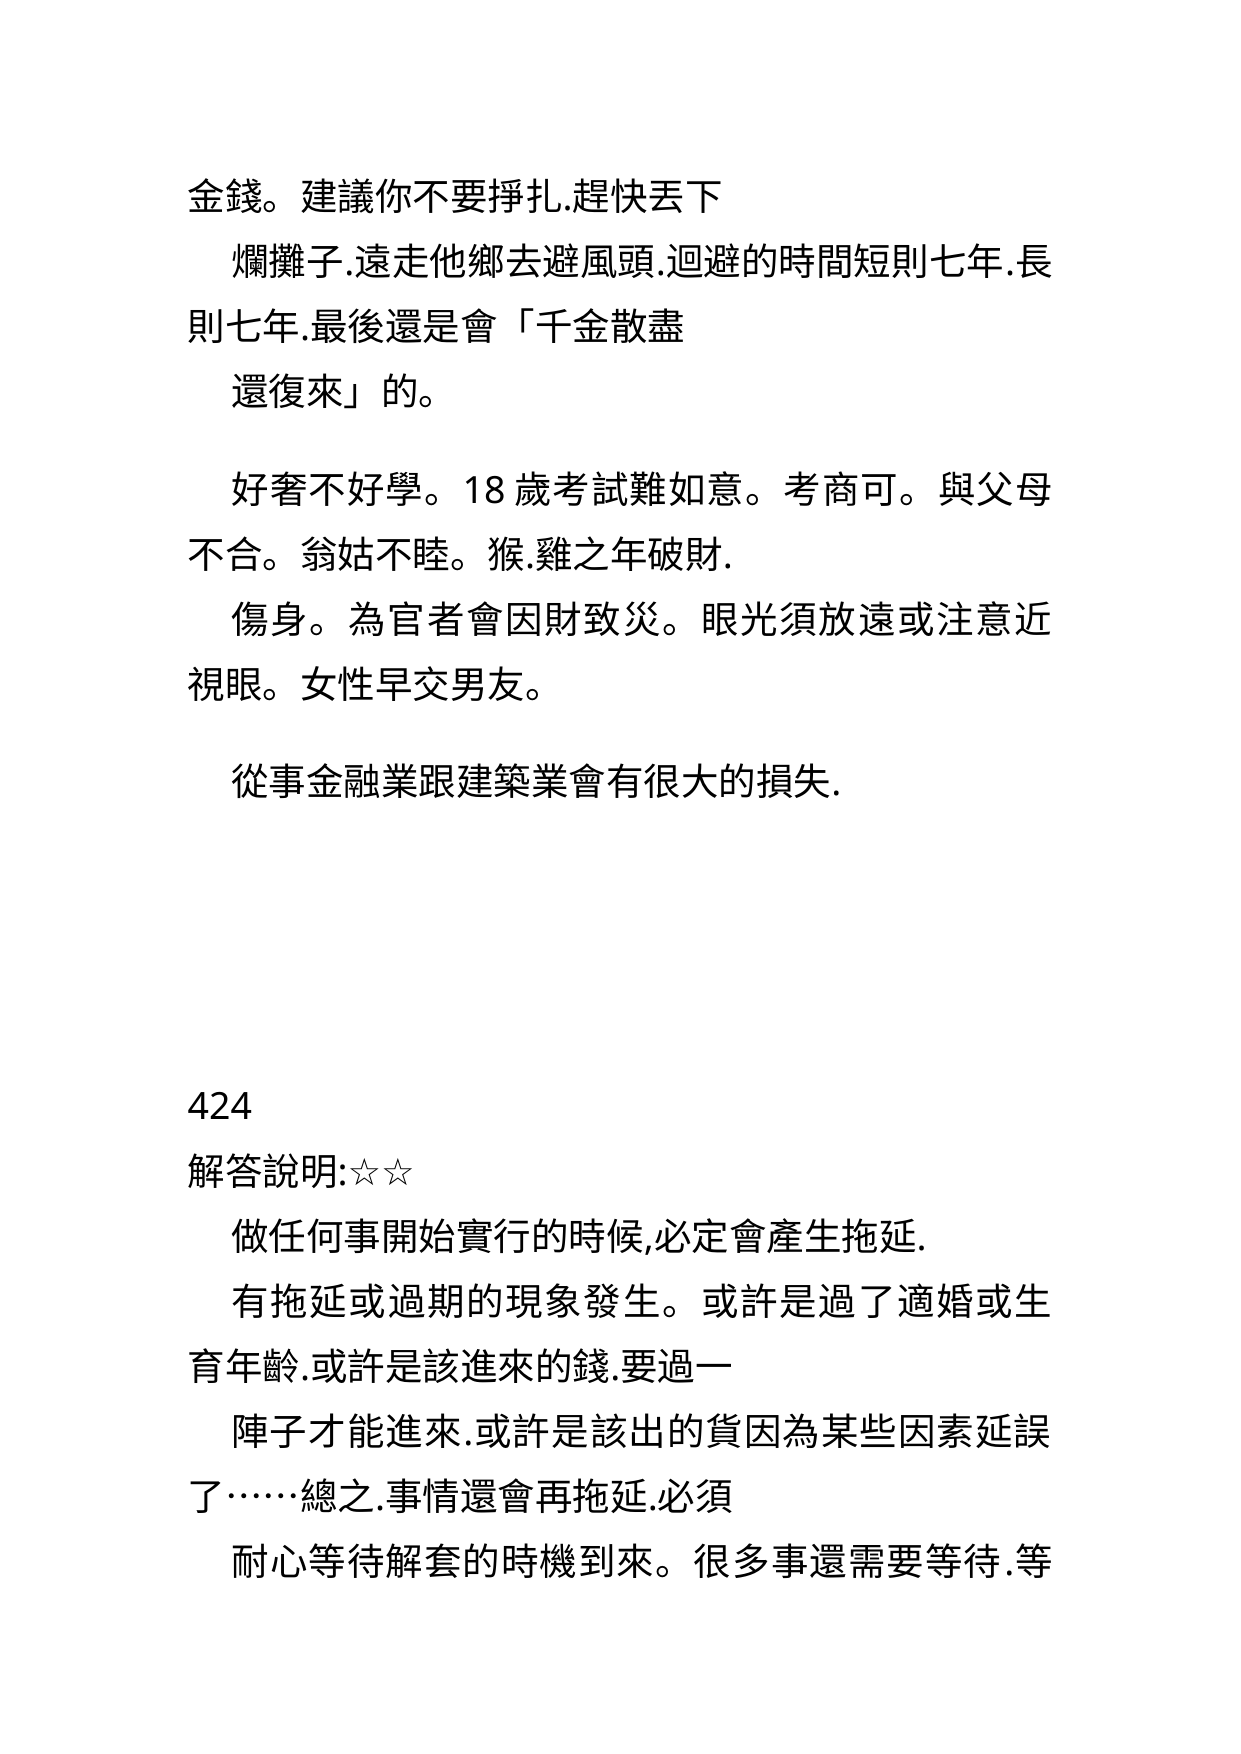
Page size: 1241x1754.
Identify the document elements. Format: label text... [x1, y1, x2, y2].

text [187, 162, 1053, 227]
text 解答說明:☆☆ [187, 1137, 1053, 1202]
text 傷身。為官者會因財致災。眼光須放遠或注意近視眼。女性早交男友。 [187, 584, 1053, 714]
text 424 [187, 1072, 1053, 1137]
text 好奢不好學。18歲考試難如意。考商可。與父母不合。翁姑不睦。猴.雞之年破財. [187, 454, 1053, 584]
text 做任何事開始實行的時候,必定會產生拖延. [187, 1202, 1053, 1267]
text 從事金融業跟建築業會有很大的損失. [187, 747, 1053, 812]
text 爛攤子.遠走他鄉去避風頭.迴避的時間短則七年.長則七年.最後還是會「千金散盡 [187, 227, 1053, 357]
text 有拖延或過期的現象發生。或許是過了適婚或生育年齡.或許是該進來的錢.要過一 [187, 1267, 1053, 1397]
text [187, 1527, 1053, 1592]
text 陣子才能進來.或許是該出的貨因為某些因素延誤了……總之.事情還會再拖延.必須 [187, 1397, 1053, 1527]
text 還復來」的。 [187, 357, 1053, 422]
